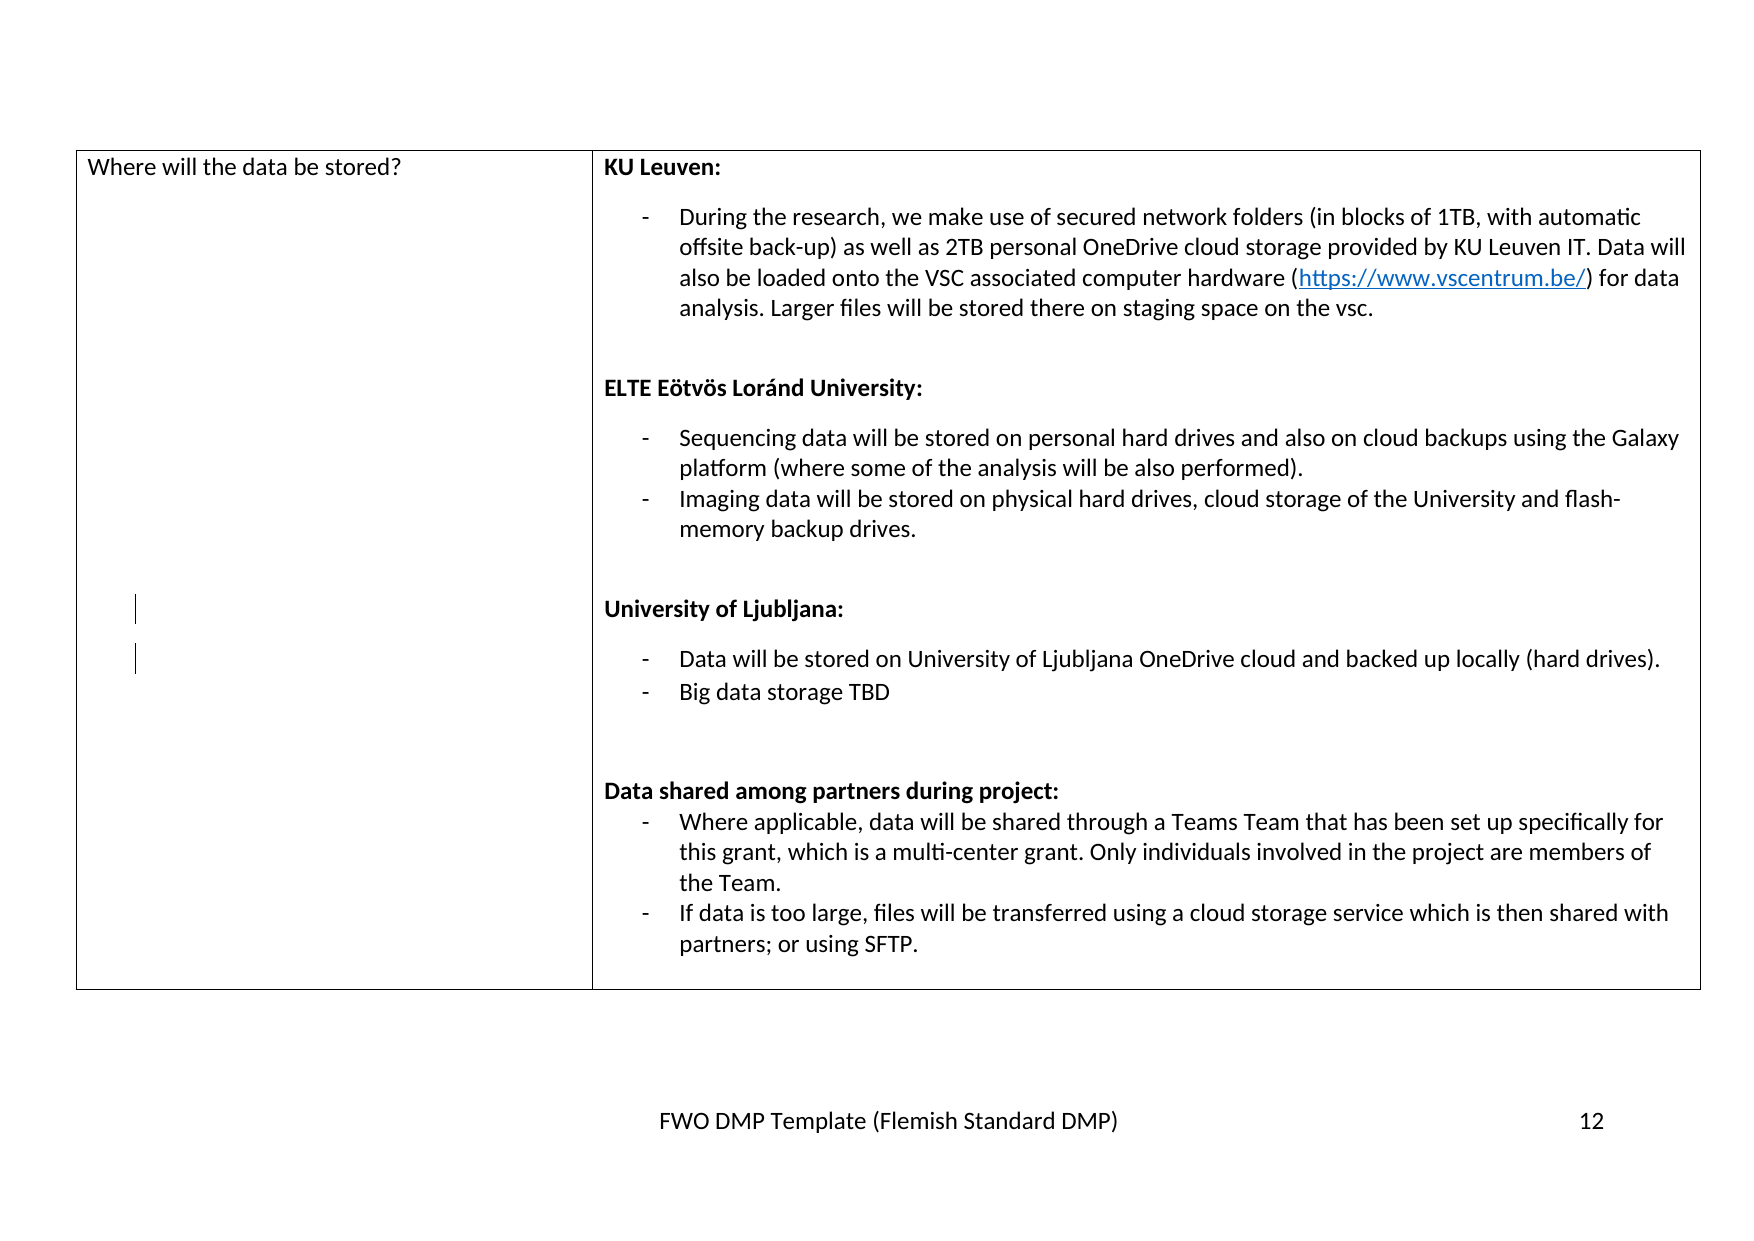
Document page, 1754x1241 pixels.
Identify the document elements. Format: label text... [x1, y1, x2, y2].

table_cell Where will the data be stored? [77, 151, 592, 989]
table_cell KU Leuven: During the research, we make use of secured network folders (in blocks of 1TB, with automatic offsite back-up) as well as 2TB personal OneDrive cloud storage provided by KU Leuven IT. Data will also be loaded onto the VSC associated computer hardware (https://www.vscentrum.be/) for data analysis. Larger files will be stored there on staging space on the vsc. ELTE Eötvös Loránd University: Sequencing data will be stored on personal hard drives and also on cloud backups using the Galaxy platform (where some of the analysis will be also performed). Imaging data will be stored on physical hard drives, cloud storage of the University and flash-memory backup drives. University of Ljubljana: Data will be stored on University of Ljubljana OneDrive cloud and backed up locally (hard drives). Big data storage TBD Data shared among partners during project: Where applicable, data will be shared through a Teams Team that has been set up specifically for this grant, which is a multi-center grant. Only individuals involved in the project are members of the Team. If data is too large, files will be transferred using a cloud storage service which is then shared with partners; or using SFTP. [593, 151, 1700, 989]
